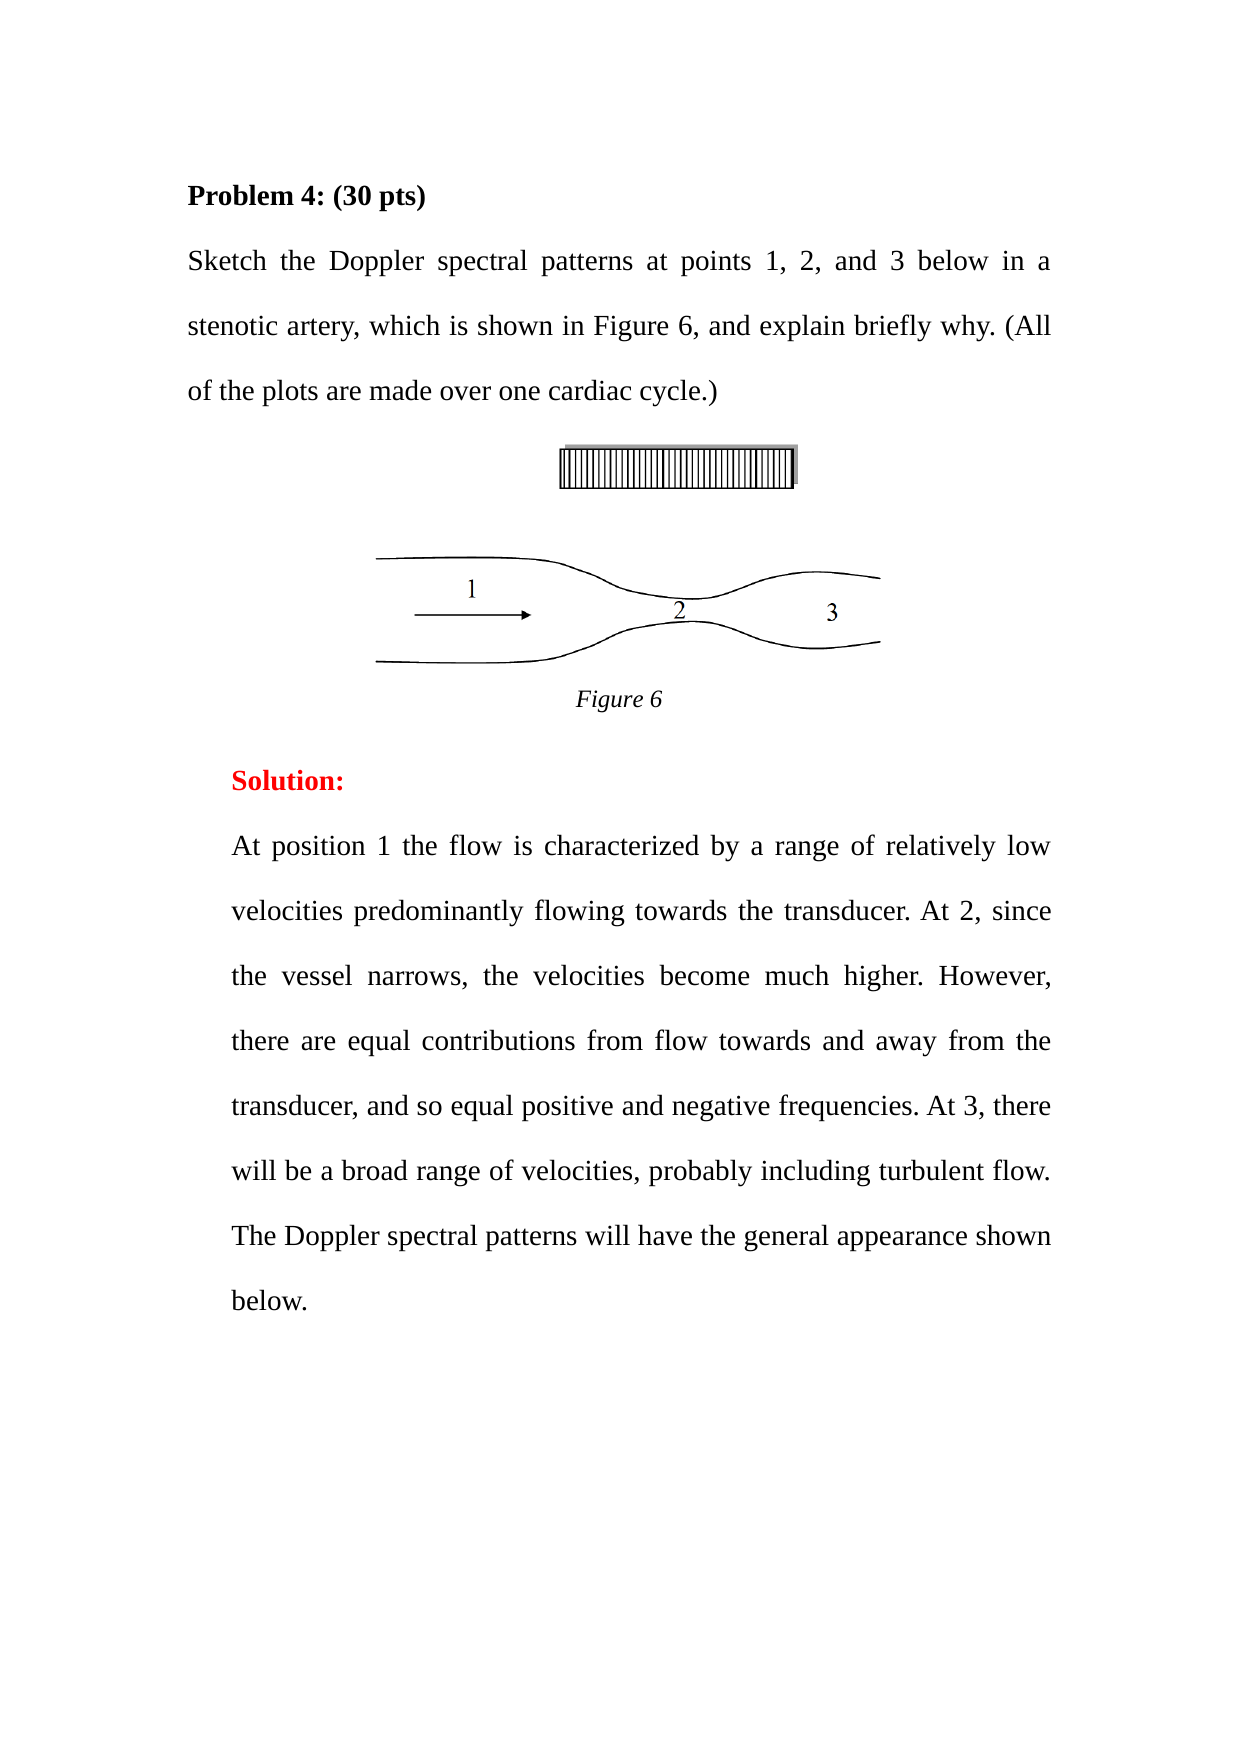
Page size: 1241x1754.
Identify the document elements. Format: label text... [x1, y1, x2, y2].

text Solution: [231, 747, 1053, 812]
picture [351, 422, 933, 668]
text Problem 4: (30 pts) [187, 162, 1053, 227]
list Sketch the Doppler spectral patterns at points 1, 2, and 3 below in a stenotic artery, which is shown in Figure 6, and explain briefly why. (All of the plots are made over one cardiac cycle.) [187, 227, 1053, 422]
text At position 1 the flow is characterized by a range of relatively low velocities predominantly flowing towards the transducer. At 2, since the vessel narrows, the velocities become much higher. However, there are equal contributions from flow towards and away from the transducer, and so equal positive and negative frequencies. At 3, there will be a broad range of velocities, probably including turbulent flow. The Doppler spectral patterns will have the general appearance shown below. [231, 812, 1053, 1332]
text Figure 6 [187, 682, 1053, 714]
